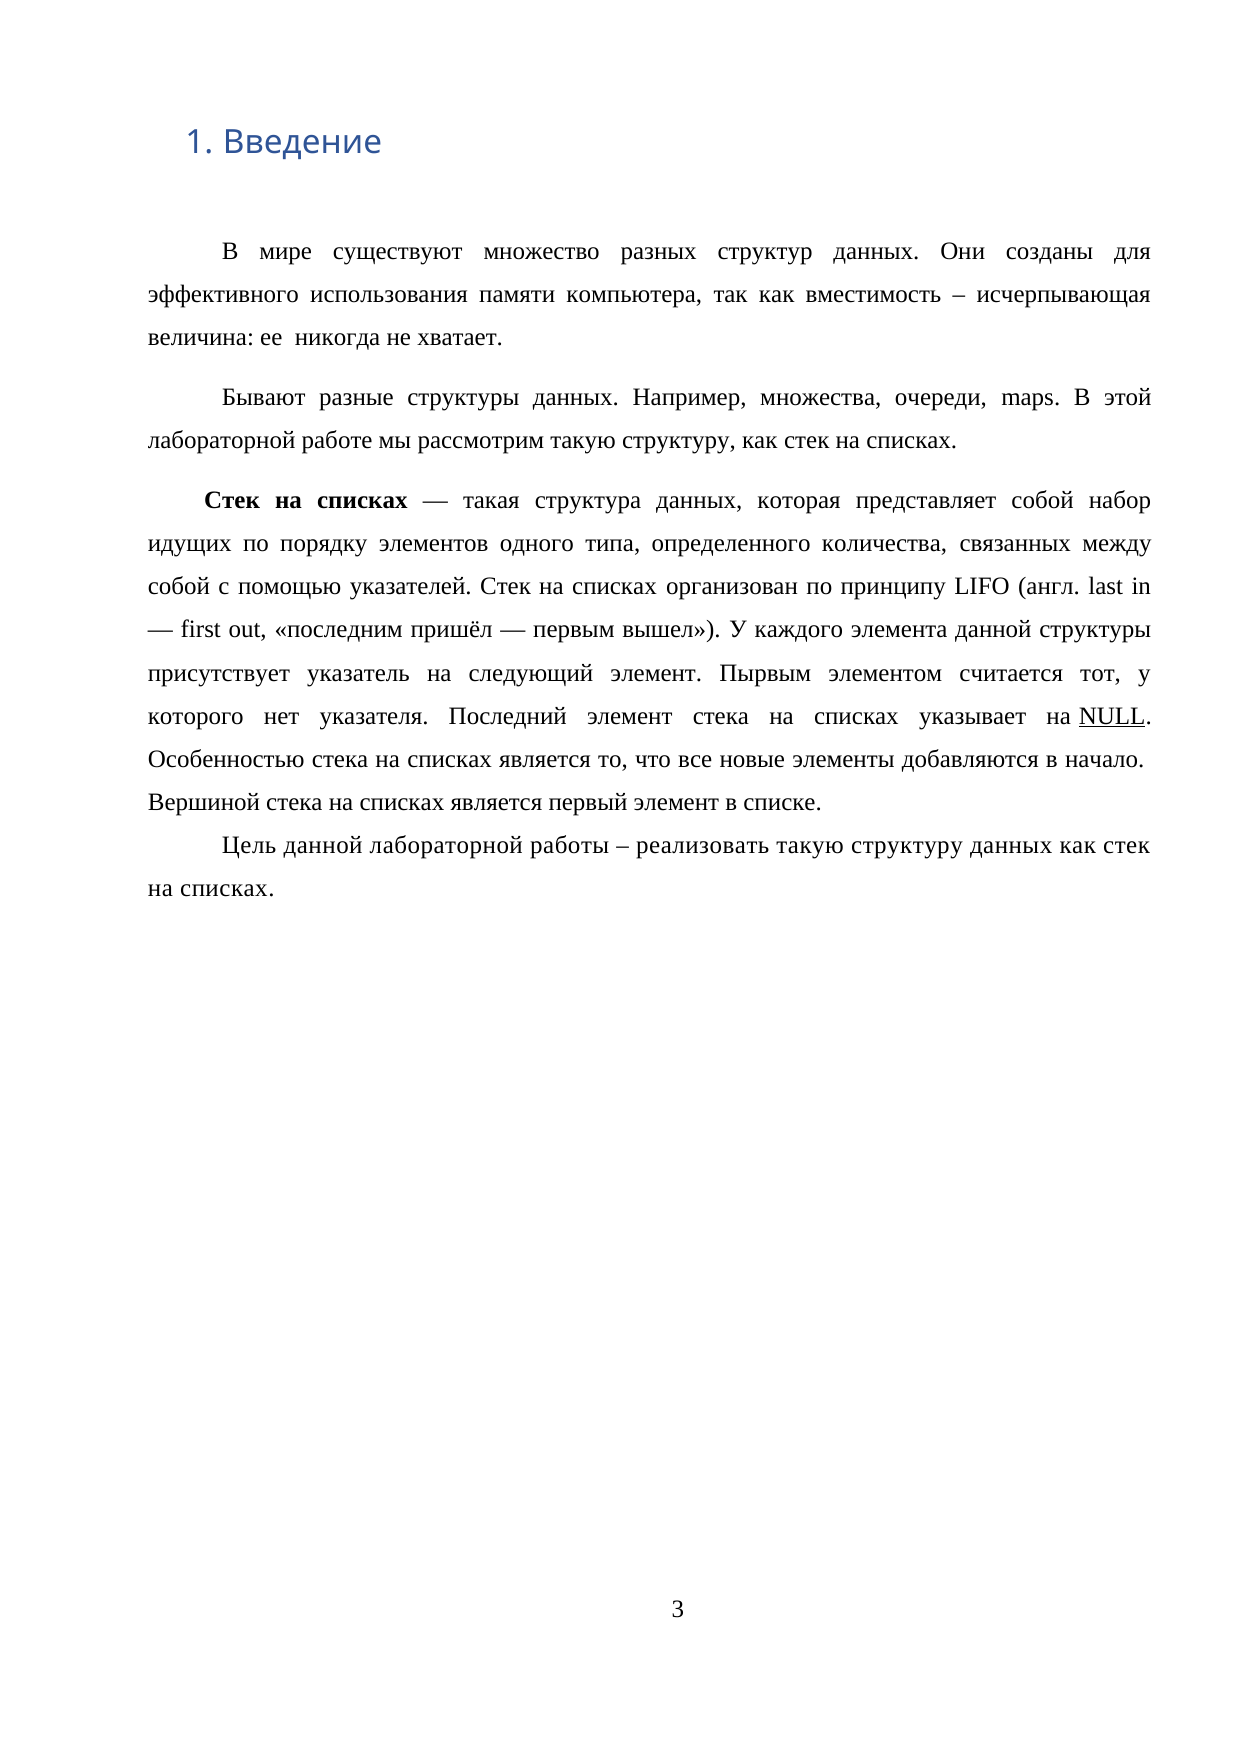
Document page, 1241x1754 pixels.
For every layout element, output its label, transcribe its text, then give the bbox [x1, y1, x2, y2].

text Стек на списках — такая структура данных, которая представляет собой набор идущих по порядку элементов одного типа, определенного количества, связанных между собой с помощью указателей. Стек на списках организован по принципу LIFO (англ. last in — first out, «последним пришёл — первым вышел»). У каждого элемента данной структуры присутствует указатель на следующий элемент. Пырвым элементом считается тот, у которого нет указателя. Последний элемент стека на списках указывает на NULL. Особенностью стека на списках является то, что все новые элементы добавляются в начало. Вершиной стека на списках является первый элемент в списке. [148, 485, 1152, 658]
text Цель данной лабораторной работы – реализовать такую структуру данных как стек на списках. [148, 830, 1152, 902]
text Стек на списках — такая структура данных, которая представляет собой набор идущих по порядку элементов одного типа, определенного количества, связанных между собой с помощью указателей. Стек на списках организован по принципу LIFO (англ. last in — first out, «последним пришёл — первым вышел»). У каждого элемента данной структуры присутствует указатель на следующий элемент. Пырвым элементом считается тот, у которого нет указателя. Последний элемент стека на списках указывает на NULL. Особенностью стека на списках является то, что все новые элементы добавляются в начало. Вершиной стека на списках является первый элемент в списке. [148, 686, 1152, 744]
text Стек на списках — такая структура данных, которая представляет собой набор идущих по порядку элементов одного типа, определенного количества, связанных между собой с помощью указателей. Стек на списках организован по принципу LIFO (англ. last in — first out, «последним пришёл — первым вышел»). У каждого элемента данной структуры присутствует указатель на следующий элемент. Пырвым элементом считается тот, у которого нет указателя. Последний элемент стека на списках указывает на NULL. Особенностью стека на списках является то, что все новые элементы добавляются в начало. Вершиной стека на списках является первый элемент в списке. [148, 773, 1152, 816]
text Бывают разные структуры данных. Например, множества, очереди, maps. В этой лабораторной работе мы рассмотрим такую структуру, как стек на списках. [148, 382, 1152, 454]
text В мире существуют множество разных структур данных. Они созданы для эффективного использования памяти компьютера, так как вместимость – исчерпывающая величина: ее никогда не хватает. [148, 236, 1152, 351]
subtitle Введение [185, 118, 1152, 163]
